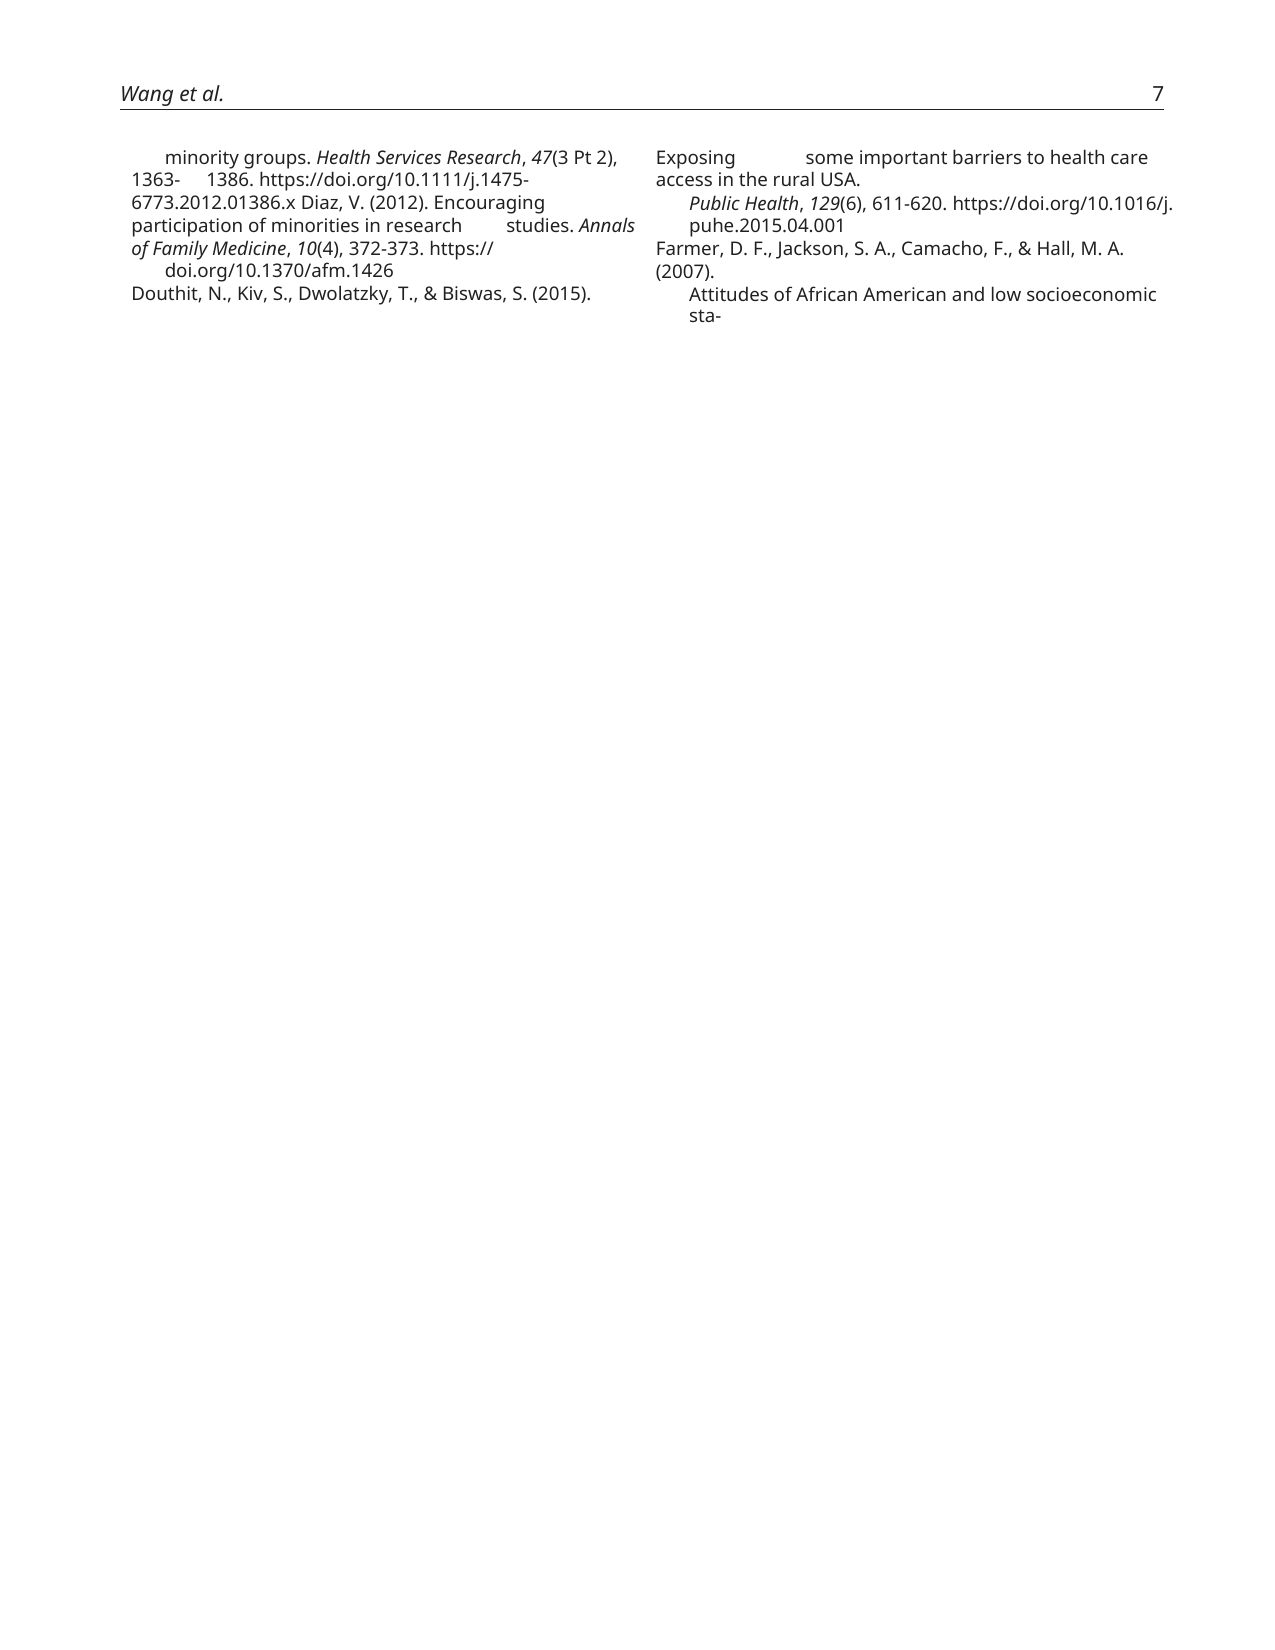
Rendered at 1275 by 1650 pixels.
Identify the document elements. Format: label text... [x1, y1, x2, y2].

text minority groups. Health Services Research, 47(3 Pt 2), 1363- 1386. https://doi.org/10.1111/j.1475-6773.2012.01386.x Diaz, V. (2012). Encouraging participation of minorities in research studies. Annals of Family Medicine, 10(4), 372-373. https:// doi.org/10.1370/afm.1426 Douthit, N., Kiv, S., Dwolatzky, T., & Biswas, S. (2015). Exposing some important barriers to health care access in the rural USA. [131, 146, 640, 305]
text Public Health, 129(6), 611-620. https://doi.org/10.1016/j. [689, 193, 1182, 214]
table_header 7 [685, 82, 1164, 109]
table_header Wang et al. [120, 82, 684, 109]
text puhe.2015.04.001 Farmer, D. F., Jackson, S. A., Camacho, F., & Hall, M. A. (2007). [656, 214, 1167, 283]
text Attitudes of African American and low socioeconomic sta- [689, 285, 1182, 327]
